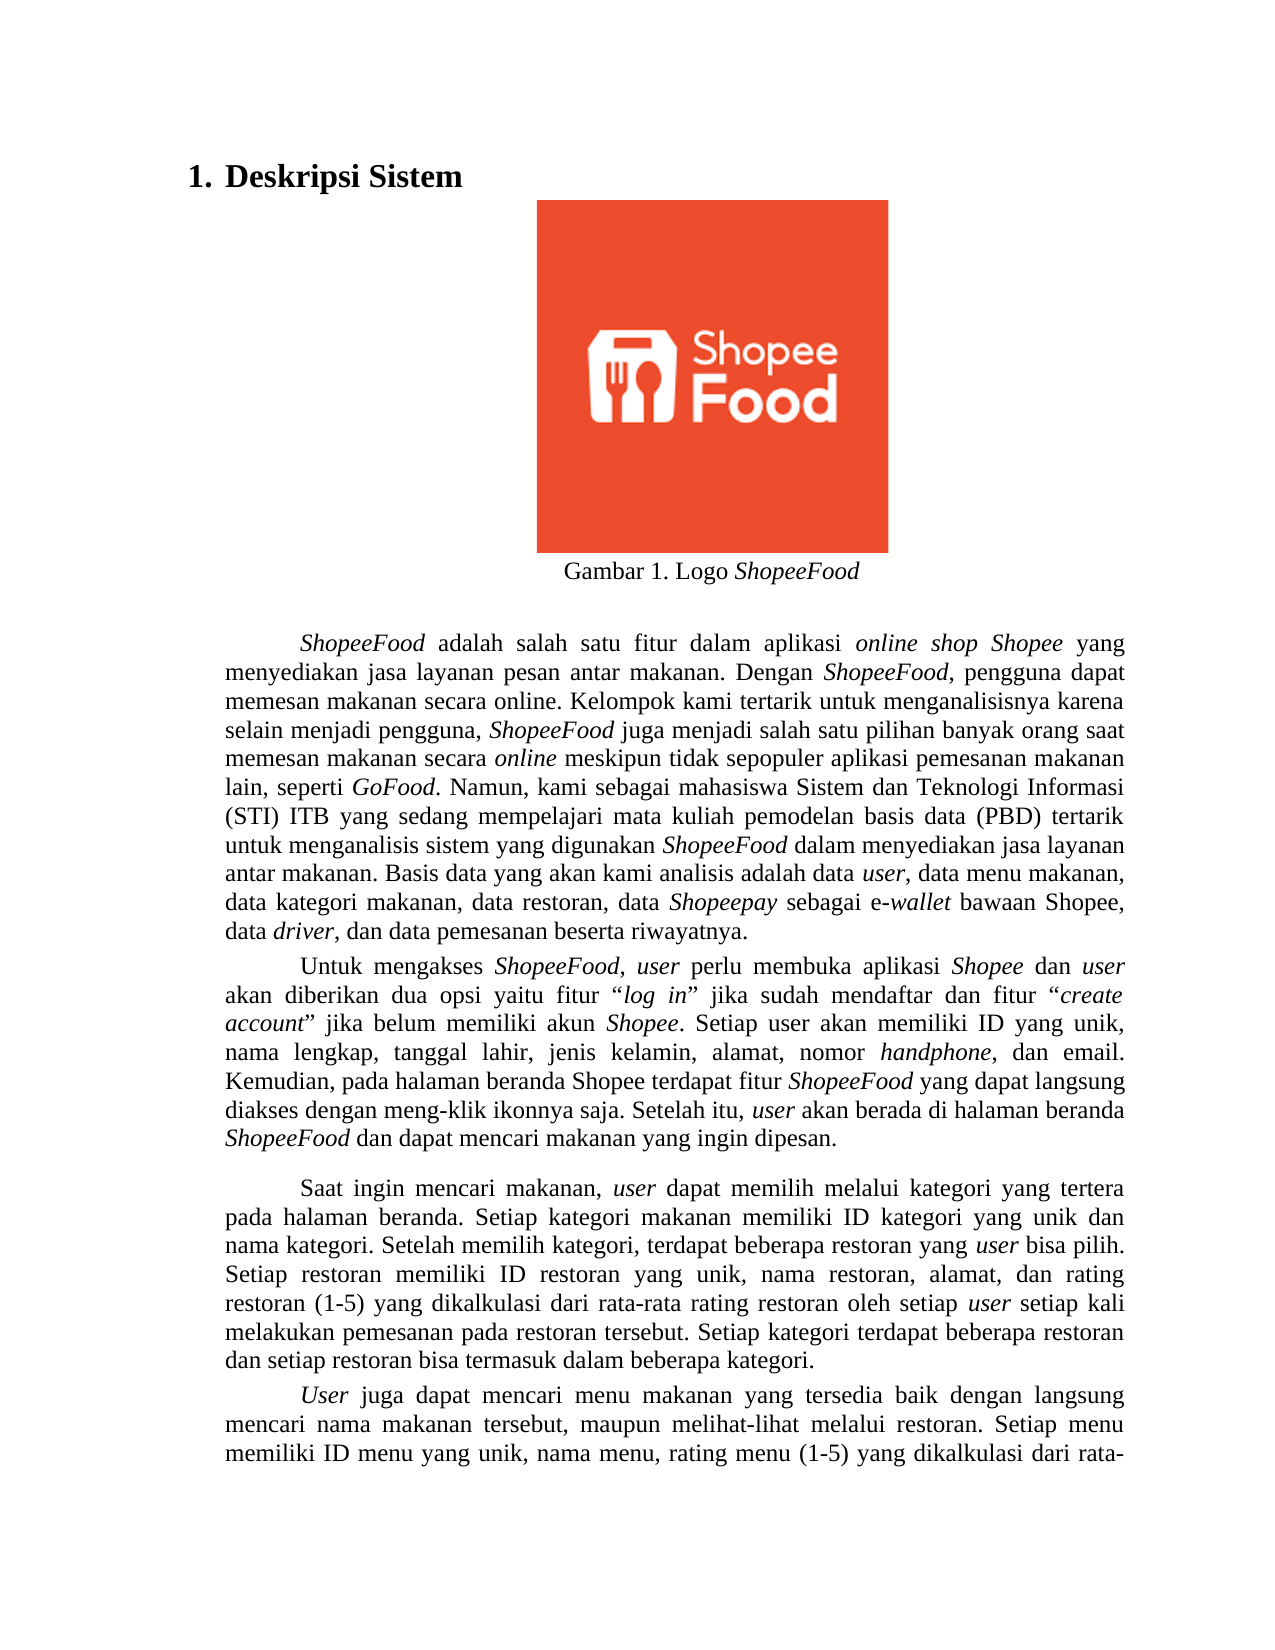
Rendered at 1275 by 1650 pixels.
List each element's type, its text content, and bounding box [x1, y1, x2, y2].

subtitle Deskripsi Sistem [187, 156, 1125, 194]
picture [536, 200, 889, 553]
text Saat ingin mencari makanan, user dapat memilih melalui kategori yang tertera pada halaman beranda. Setiap kategori makanan memiliki ID kategori yang unik dan nama kategori. Setelah memilih kategori, terdapat beberapa restoran yang user bisa pilih. Setiap restoran memiliki ID restoran yang unik, nama restoran, alamat, dan rating restoran (1-5) yang dikalkulasi dari rata-rata rating restoran oleh setiap user setiap kali melakukan pemesanan pada restoran tersebut. Setiap kategori terdapat beberapa restoran dan setiap restoran bisa termasuk dalam beberapa kategori. [225, 1173, 1125, 1374]
text Gambar 1. Logo ShopeeFood [225, 556, 1125, 585]
text Untuk mengakses ShopeeFood, user perlu membuka aplikasi Shopee dan user akan diberikan dua opsi yaitu fitur “log in” jika sudah mendaftar dan fitur “create account” jika belum memiliki akun Shopee. Setiap user akan memiliki ID yang unik, nama lengkap, tanggal lahir, jenis kelamin, alamat, nomor handphone, dan email. Kemudian, pada halaman beranda Shopee terdapat fitur ShopeeFood yang dapat langsung diakses dengan meng-klik ikonnya saja. Setelah itu, user akan berada di halaman beranda ShopeeFood dan dapat mencari makanan yang ingin dipesan. [225, 951, 1125, 1152]
text ShopeeFood adalah salah satu fitur dalam aplikasi online shop Shopee yang menyediakan jasa layanan pesan antar makanan. Dengan ShopeeFood, pengguna dapat memesan makanan secara online. Kelompok kami tertarik untuk menganalisisnya karena selain menjadi pengguna, ShopeeFood juga menjadi salah satu pilihan banyak orang saat memesan makanan secara online meskipun tidak sepopuler aplikasi pemesanan makanan lain, seperti GoFood. Namun, kami sebagai mahasiswa Sistem dan Teknologi Informasi (STI) ITB yang sedang mempelajari mata kuliah pemodelan basis data (PBD) tertarik untuk menganalisis sistem yang digunakan ShopeeFood dalam menyediakan jasa layanan antar makanan. Basis data yang akan kami analisis adalah data user, data menu makanan, data kategori makanan, data restoran, data Shopeepay sebagai e-wallet bawaan Shopee, data driver, dan data pemesanan beserta riwayatnya. [225, 628, 1125, 945]
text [225, 1381, 1125, 1467]
